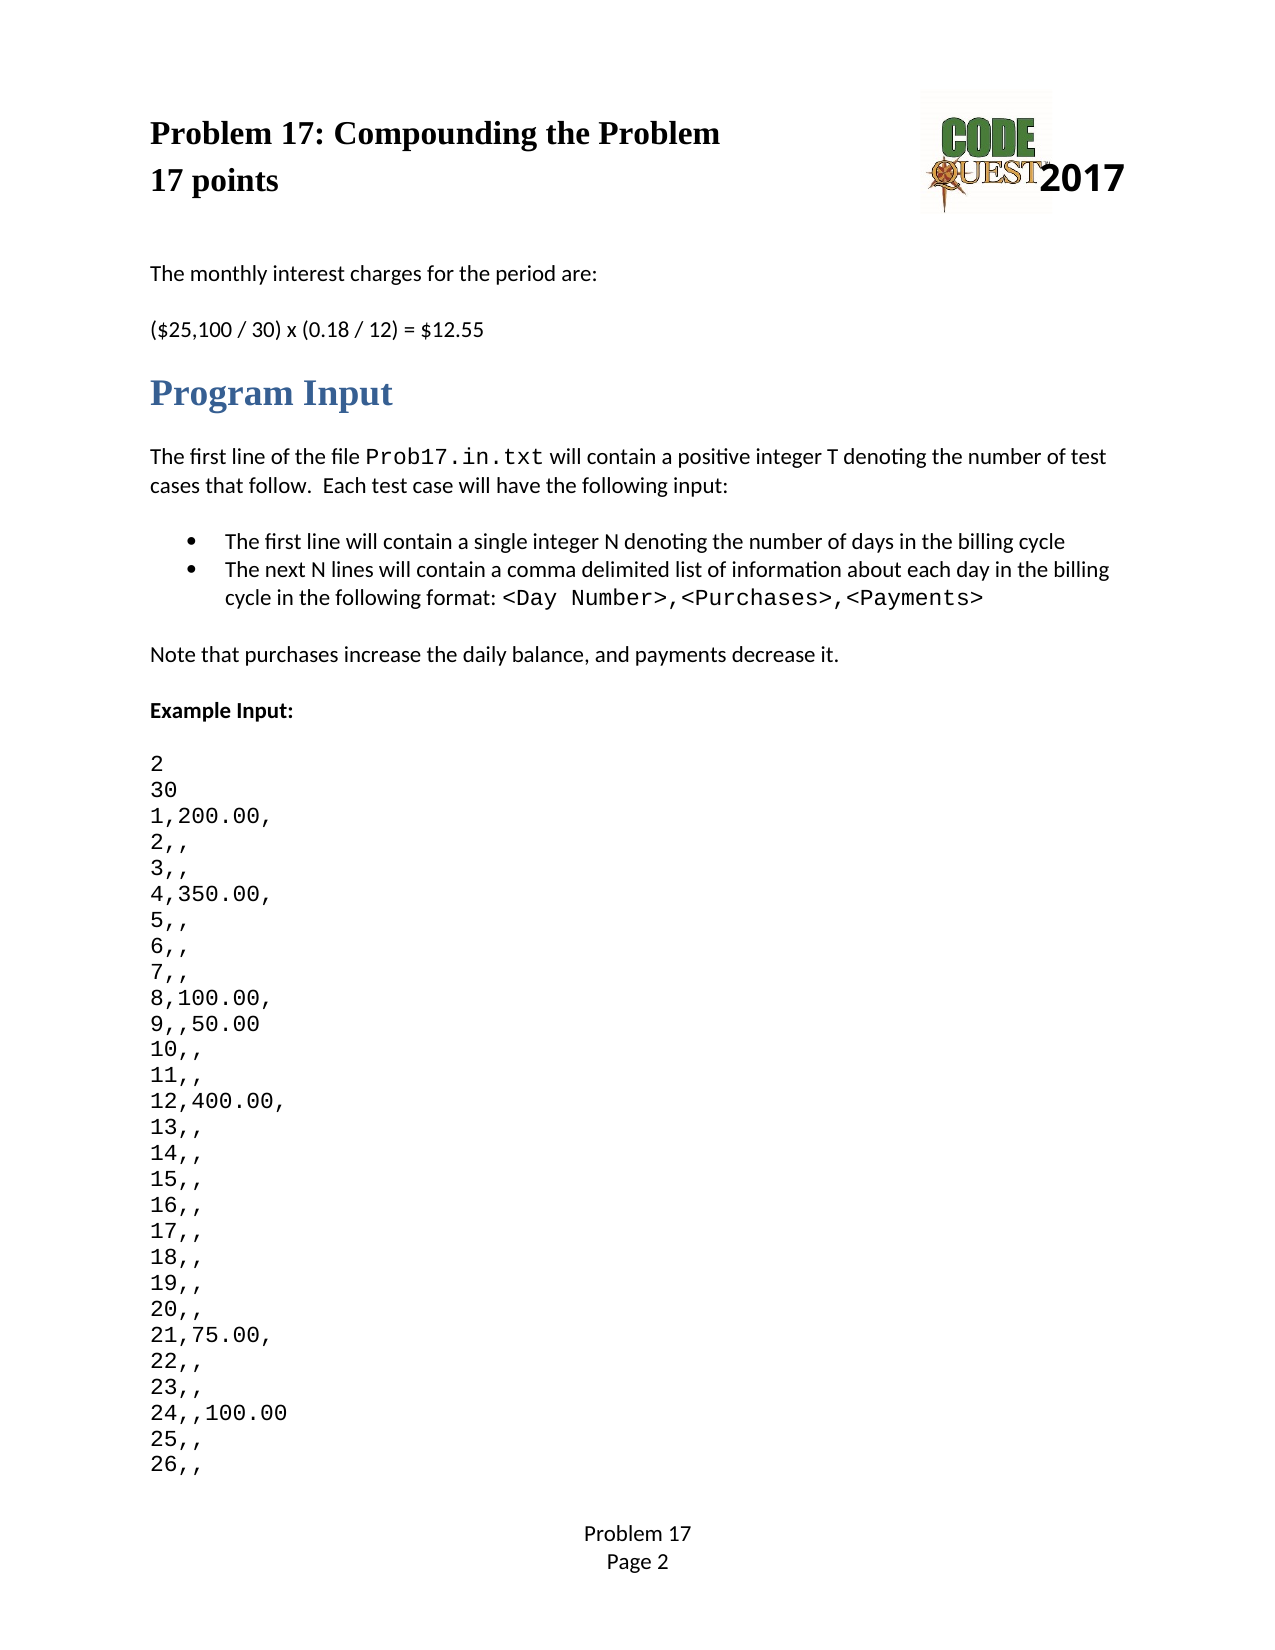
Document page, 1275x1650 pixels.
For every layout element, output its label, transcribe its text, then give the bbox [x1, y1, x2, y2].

text 1,200.00, [150, 804, 1125, 830]
text 18,, [150, 1245, 1125, 1271]
text The monthly interest charges for the period are: [150, 259, 1125, 287]
text 10,, [150, 1038, 1125, 1064]
text 30 [150, 778, 1125, 804]
list The next N lines will contain a comma delimited list of information about each day in the billing cycle in the following format: <Day Number>,<Purchases>,<Payments> [187, 555, 1125, 612]
text 7,, [150, 960, 1125, 986]
text Example Input: [150, 696, 1125, 724]
text Note that purchases increase the daily balance, and payments decrease it. [150, 640, 1125, 668]
text 14,, [150, 1142, 1125, 1167]
text 19,, [150, 1271, 1125, 1297]
text 23,, [150, 1375, 1125, 1401]
text 25,, [150, 1427, 1125, 1453]
text 12,400.00, [150, 1090, 1125, 1116]
picture [920, 89, 1053, 214]
text 22,, [150, 1349, 1125, 1375]
text 24,,100.00 [150, 1401, 1125, 1427]
text 8,100.00, [150, 986, 1125, 1012]
text 15,, [150, 1167, 1125, 1193]
text 4,350.00, [150, 882, 1125, 908]
text The first line of the file Prob17.in.txt will contain a positive integer T denoting the number of test cases that follow. Each test case will have the following input: [150, 442, 1125, 499]
text 9,,50.00 [150, 1012, 1125, 1038]
text 26,, [150, 1453, 1125, 1479]
text 21,75.00, [150, 1323, 1125, 1349]
list The first line will contain a single integer N denoting the number of days in the billing cycle [187, 527, 1125, 555]
text 2 [150, 752, 1125, 778]
text Program Input [150, 371, 1125, 414]
text 11,, [150, 1064, 1125, 1090]
text 2,, [150, 830, 1125, 856]
text 16,, [150, 1193, 1125, 1219]
text 13,, [150, 1116, 1125, 1142]
text 6,, [150, 934, 1125, 960]
text 5,, [150, 908, 1125, 934]
text ($25,100 / 30) x (0.18 / 12) = $12.55 [150, 315, 1125, 343]
text 20,, [150, 1297, 1125, 1323]
text 3,, [150, 856, 1125, 882]
text 17,, [150, 1219, 1125, 1245]
